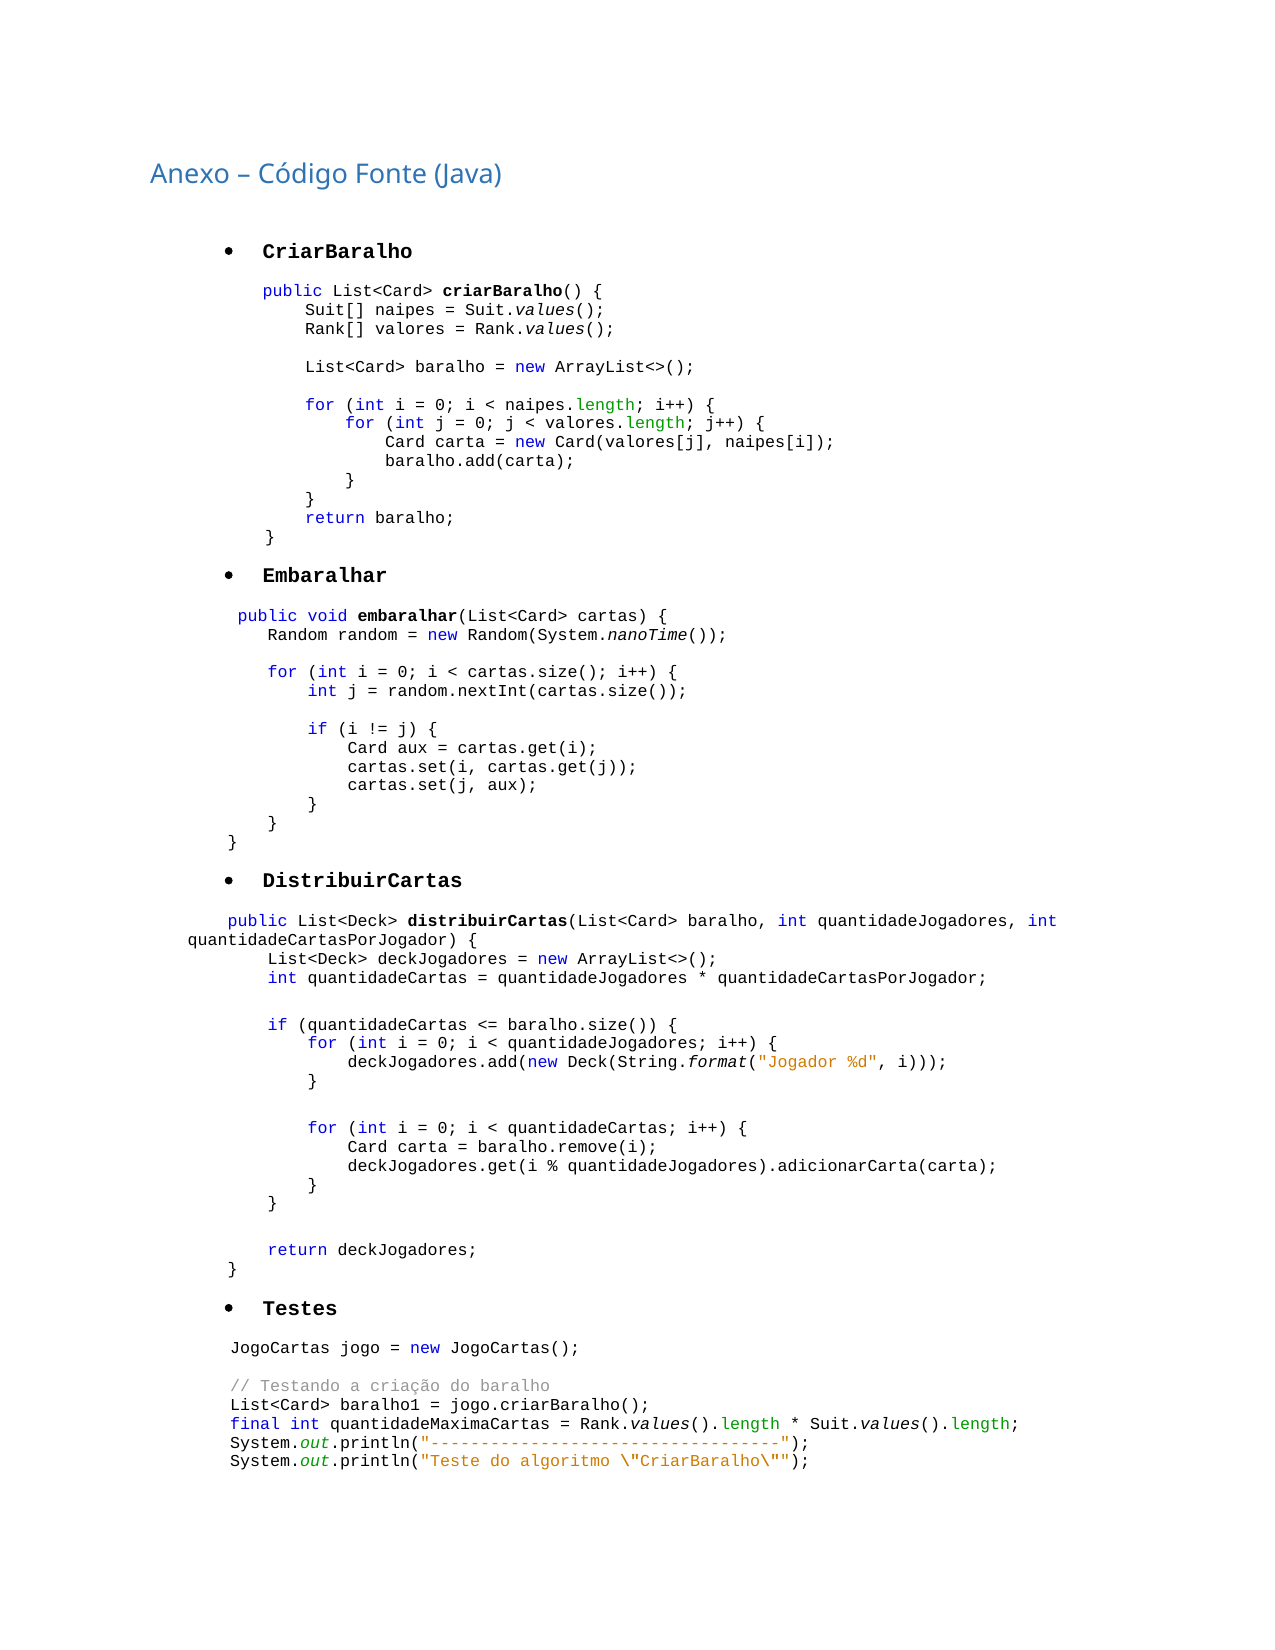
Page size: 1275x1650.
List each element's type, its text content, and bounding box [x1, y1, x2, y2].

text List<Card> baralho1 = jogo.criarBaralho(); [150, 1396, 1125, 1415]
text Suit[] naipes = Suit.values(); [225, 302, 1125, 321]
text public List<Card> criarBaralho() { [225, 283, 1125, 302]
text deckJogadores.add(new Deck(String.format("Jogador %d", i))); [187, 1054, 1125, 1073]
text System.out.println("-----------------------------------"); [150, 1434, 1125, 1453]
text } [225, 472, 1125, 490]
text Card carta = new Card(valores[j], naipes[i]); [225, 434, 1125, 453]
text return deckJogadores; [187, 1242, 1125, 1261]
text for (int i = 0; i < quantidadeCartas; i++) { [187, 1119, 1125, 1138]
text } [187, 833, 1125, 852]
text baralho.add(carta); [225, 453, 1125, 472]
text deckJogadores.get(i % quantidadeJogadores).adicionarCarta(carta); [187, 1157, 1125, 1176]
text System.out.println("Teste do algoritmo \"CriarBaralho\""); [150, 1453, 1125, 1472]
text int j = random.nextInt(cartas.size()); [187, 683, 1125, 702]
text for (int i = 0; i < cartas.size(); i++) { [187, 664, 1125, 683]
text } [187, 1073, 1125, 1092]
text // Testando a criação do baralho [150, 1378, 1125, 1396]
text for (int j = 0; j < valores.length; j++) { [225, 415, 1125, 434]
text JogoCartas jogo = new JogoCartas(); [150, 1340, 1125, 1359]
list Testes [225, 1298, 1125, 1321]
text Rank[] valores = Rank.values(); [225, 321, 1125, 339]
list DistribuirCartas [225, 871, 1125, 894]
subtitle Anexo – Código Fonte (Java) [150, 154, 1125, 191]
text } [187, 1261, 1125, 1279]
text if (quantidadeCartas <= baralho.size()) { [187, 1016, 1125, 1035]
text return baralho; [225, 509, 1125, 528]
text public List<Deck> distribuirCartas(List<Card> baralho, int quantidadeJogadores, int quantidadeCartasPorJogador) { [187, 913, 1125, 950]
text } [187, 796, 1125, 815]
text public void embaralhar(List<Card> cartas) { [187, 607, 1125, 626]
text Card aux = cartas.get(i); [187, 739, 1125, 758]
text } [225, 528, 1125, 547]
text } [225, 490, 1125, 509]
text List<Card> baralho = new ArrayList<>(); [225, 358, 1125, 377]
text cartas.set(j, aux); [187, 777, 1125, 796]
text int quantidadeCartas = quantidadeJogadores * quantidadeCartasPorJogador; [187, 969, 1125, 988]
text final int quantidadeMaximaCartas = Rank.values().length * Suit.values().length; [150, 1415, 1125, 1434]
text Random random = new Random(System.nanoTime()); [187, 626, 1125, 645]
list Embaralhar [225, 565, 1125, 589]
text cartas.set(i, cartas.get(j)); [187, 758, 1125, 777]
text } [187, 1176, 1125, 1195]
text for (int i = 0; i < quantidadeJogadores; i++) { [187, 1035, 1125, 1054]
text } [187, 815, 1125, 833]
text Card carta = baralho.remove(i); [187, 1138, 1125, 1157]
text for (int i = 0; i < naipes.length; i++) { [225, 396, 1125, 415]
list CriarBaralho [225, 241, 1125, 264]
text } [187, 1195, 1125, 1214]
text if (i != j) { [187, 720, 1125, 739]
text List<Deck> deckJogadores = new ArrayList<>(); [187, 950, 1125, 969]
